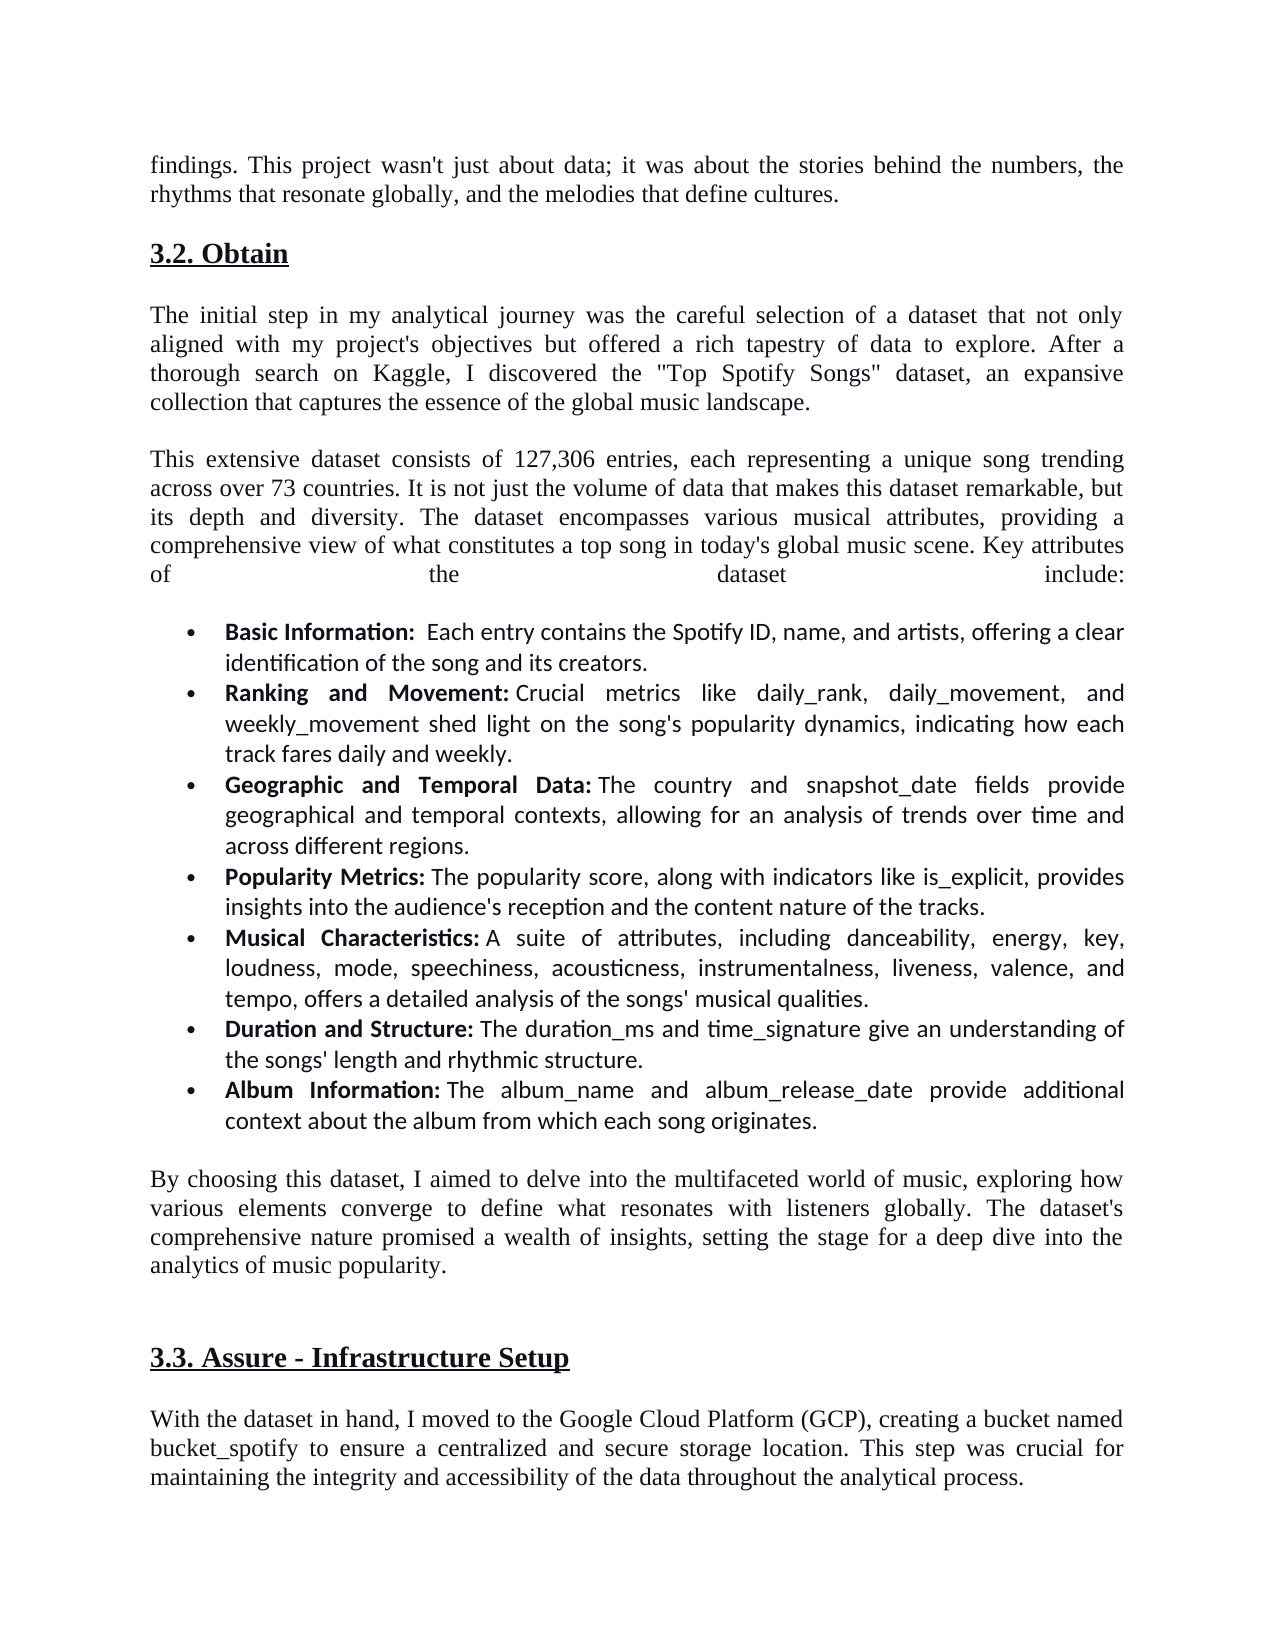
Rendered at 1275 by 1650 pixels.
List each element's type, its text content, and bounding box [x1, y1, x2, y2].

list Album Information: The album_name and album_release_date provide additional context about the album from which each song originates. [187, 1074, 1125, 1135]
list Ranking and Movement: Crucial metrics like daily_rank, daily_movement, and weekly_movement shed light on the song's popularity dynamics, indicating how each track fares daily and weekly. [187, 678, 1125, 769]
list Musical Characteristics: A suite of attributes, including danceability, energy, key, loudness, mode, speechiness, acousticness, instrumentalness, liveness, valence, and tempo, offers a detailed analysis of the songs' musical qualities. [187, 922, 1125, 1013]
subtitle 3.2. Obtain [150, 236, 1125, 270]
list Duration and Structure: The duration_ms and time_signature give an understanding of the songs' length and rhythmic structure. [187, 1013, 1125, 1074]
subtitle 3.3. Assure - Infrastructure Setup [150, 1340, 1125, 1374]
text This extensive dataset consists of 127,306 entries, each representing a unique song trending across over 73 countries. It is not just the volume of data that makes this dataset remarkable, but its depth and diversity. The dataset encompasses various musical attributes, providing a comprehensive view of what constitutes a top song in today's global music scene. Key attributes of the dataset include: [150, 444, 1125, 617]
list Popularity Metrics: The popularity score, along with indicators like is_explicit, provides insights into the audience's reception and the content nature of the tracks. [187, 861, 1125, 922]
text By choosing this dataset, I aimed to delve into the multifaceted world of music, exploring how various elements converge to define what resonates with listeners globally. The dataset's comprehensive nature promised a wealth of insights, setting the stage for a deep dive into the analytics of music popularity. [150, 1164, 1125, 1279]
text With the dataset in hand, I moved to the Google Cloud Platform (GCP), creating a bucket named bucket_spotify to ensure a centralized and secure storage location. This step was crucial for maintaining the integrity and accessibility of the data throughout the analytical process. [150, 1404, 1125, 1491]
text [150, 150, 1125, 207]
list Geographic and Temporal Data: The country and snapshot_date fields provide geographical and temporal contexts, allowing for an analysis of trends over time and across different regions. [187, 769, 1125, 861]
text The initial step in my analytical journey was the careful selection of a dataset that not only aligned with my project's objectives but offered a rich tapestry of data to explore. After a thorough search on Kaggle, I discovered the "Top Spotify Songs" dataset, an expansive collection that captures the essence of the global music landscape. [150, 300, 1125, 415]
list Basic Information: Each entry contains the Spotify ID, name, and artists, offering a clear identification of the song and its creators. [187, 617, 1125, 678]
